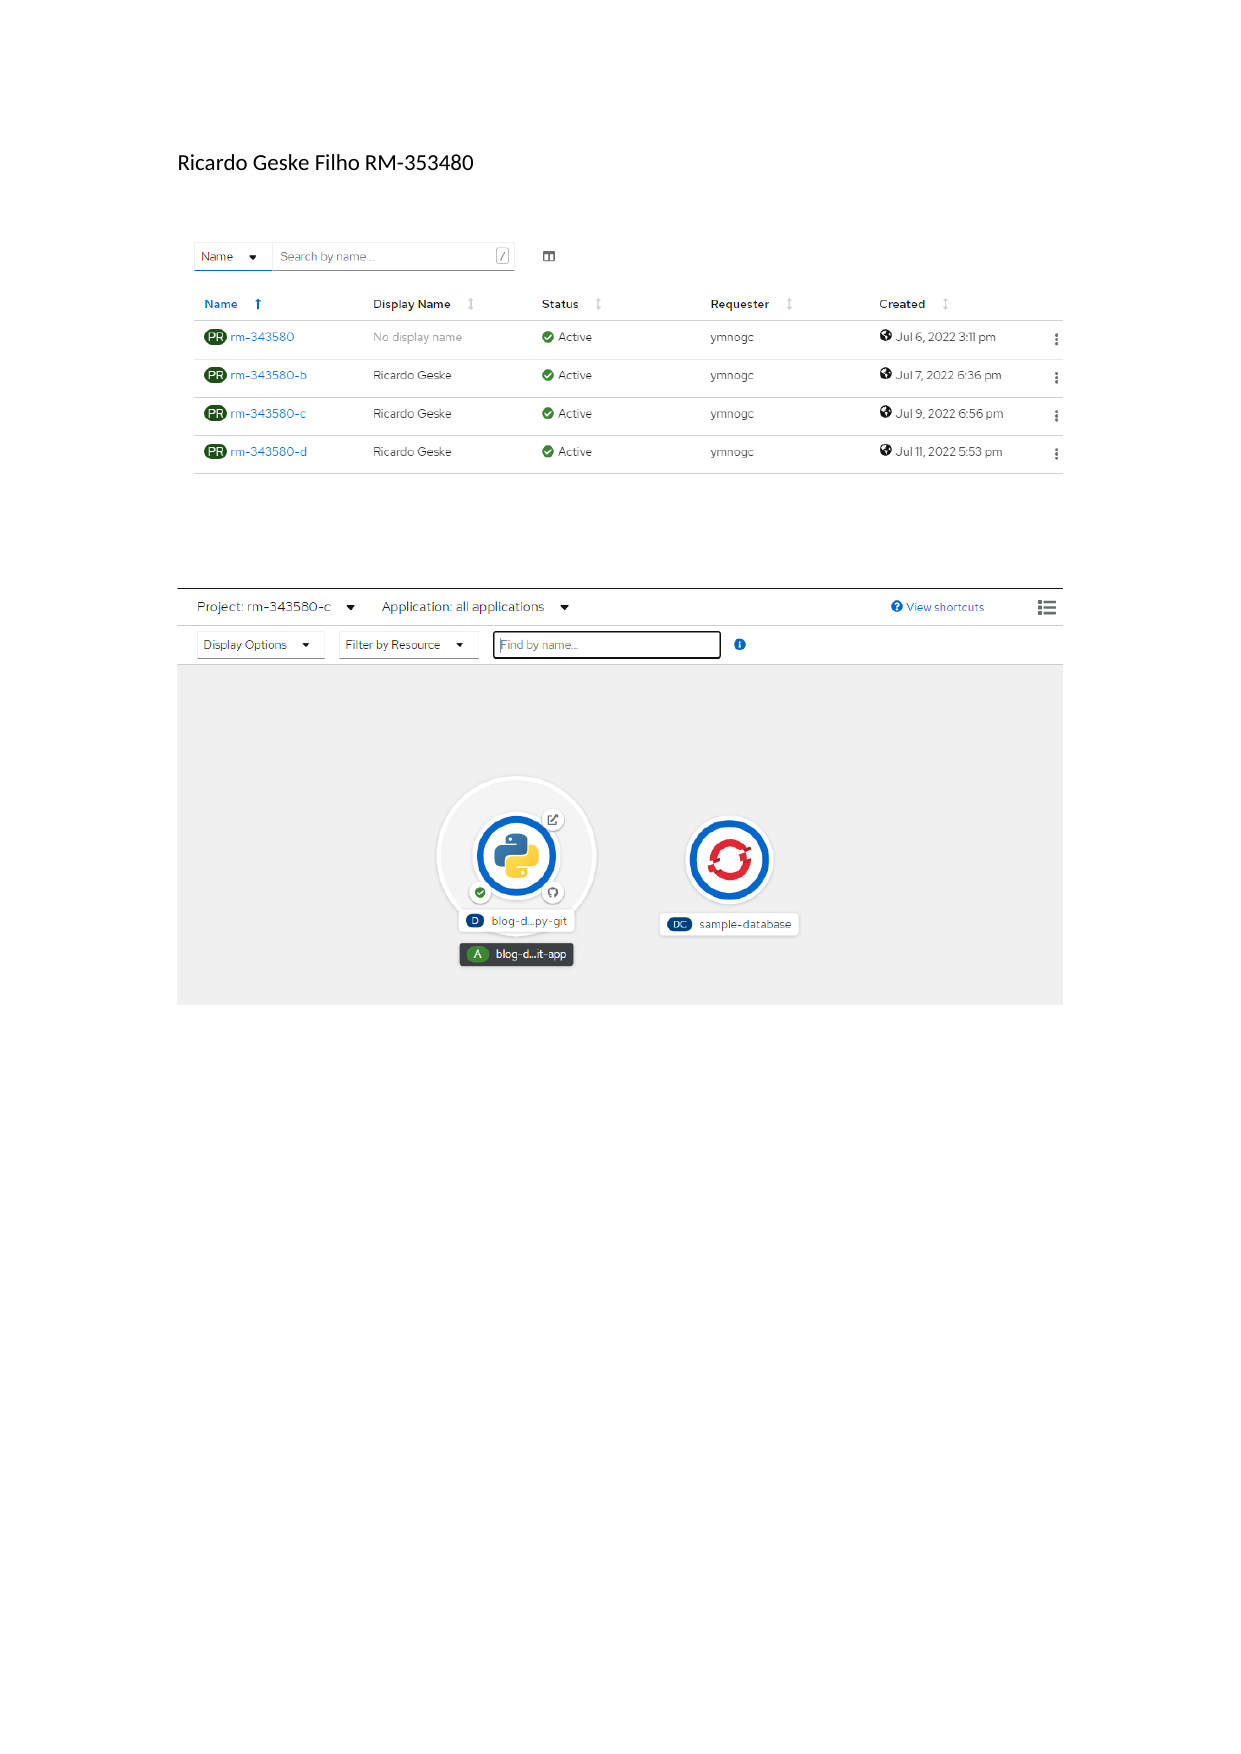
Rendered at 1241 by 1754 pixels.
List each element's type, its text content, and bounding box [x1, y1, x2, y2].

picture [177, 588, 1063, 1005]
picture [177, 241, 1063, 523]
text Ricardo Geske Filho RM-353480 [177, 148, 1063, 176]
